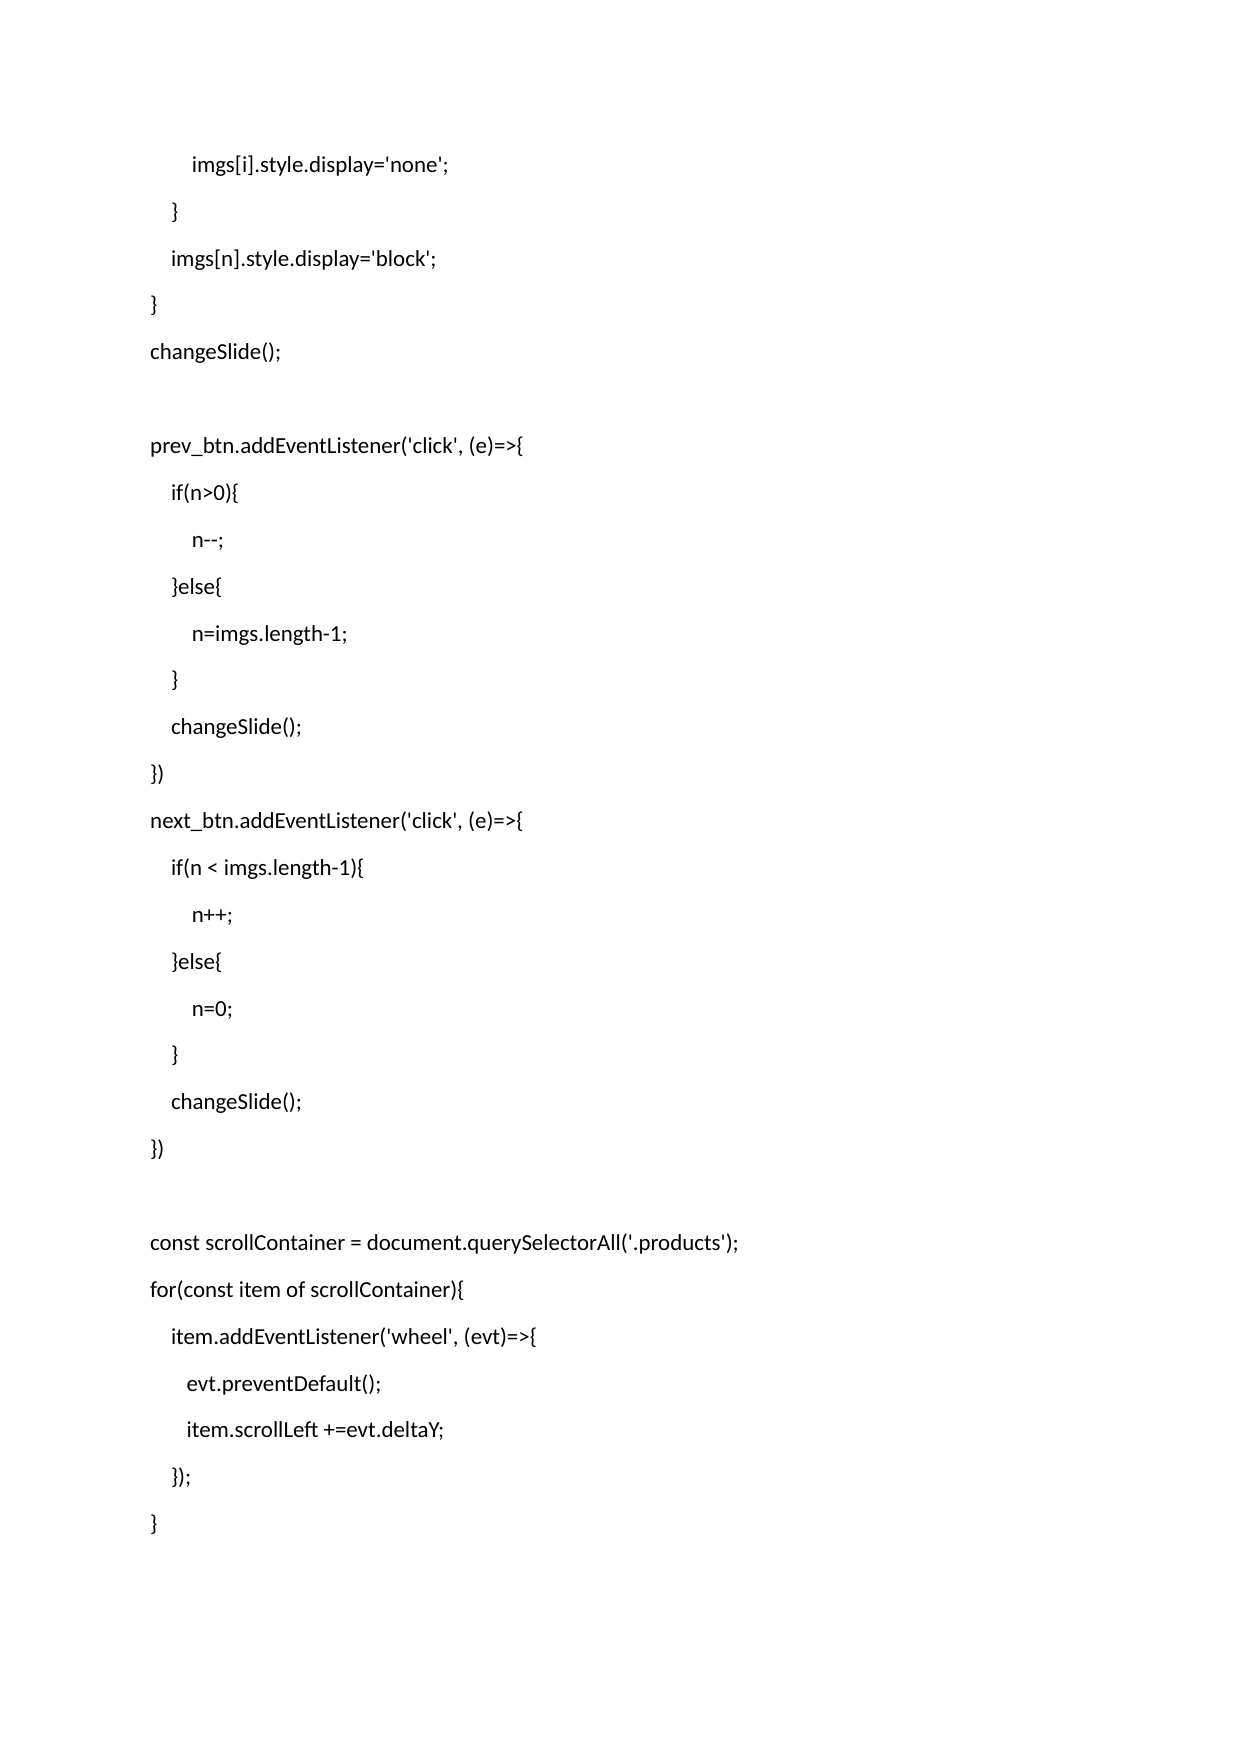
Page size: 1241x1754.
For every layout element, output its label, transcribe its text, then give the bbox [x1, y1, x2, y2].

text }else{ [150, 572, 1090, 600]
text if(n>0){ [150, 478, 1090, 506]
text }); [150, 1462, 1090, 1491]
text item.addEventListener('wheel', (evt)=>{ [150, 1322, 1090, 1350]
text } [150, 1041, 1090, 1069]
text imgs[i].style.display='none'; [150, 150, 1090, 178]
text item.scrollLeft +=evt.deltaY; [150, 1416, 1090, 1444]
text }) [150, 1134, 1090, 1162]
text }) [150, 759, 1090, 787]
text evt.preventDefault(); [150, 1369, 1090, 1397]
text } [150, 197, 1090, 225]
text } [150, 666, 1090, 694]
text changeSlide(); [150, 337, 1090, 366]
text for(const item of scrollContainer){ [150, 1275, 1090, 1303]
text n++; [150, 900, 1090, 928]
text prev_btn.addEventListener('click', (e)=>{ [150, 431, 1090, 459]
text const scrollContainer = document.querySelectorAll('.products'); [150, 1228, 1090, 1256]
text changeSlide(); [150, 712, 1090, 741]
text next_btn.addEventListener('click', (e)=>{ [150, 806, 1090, 834]
text } [150, 291, 1090, 319]
text n=0; [150, 994, 1090, 1022]
text } [150, 1509, 1090, 1537]
text if(n < imgs.length-1){ [150, 853, 1090, 881]
text n--; [150, 525, 1090, 553]
text changeSlide(); [150, 1087, 1090, 1116]
text n=imgs.length-1; [150, 619, 1090, 647]
text }else{ [150, 947, 1090, 975]
text imgs[n].style.display='block'; [150, 244, 1090, 272]
